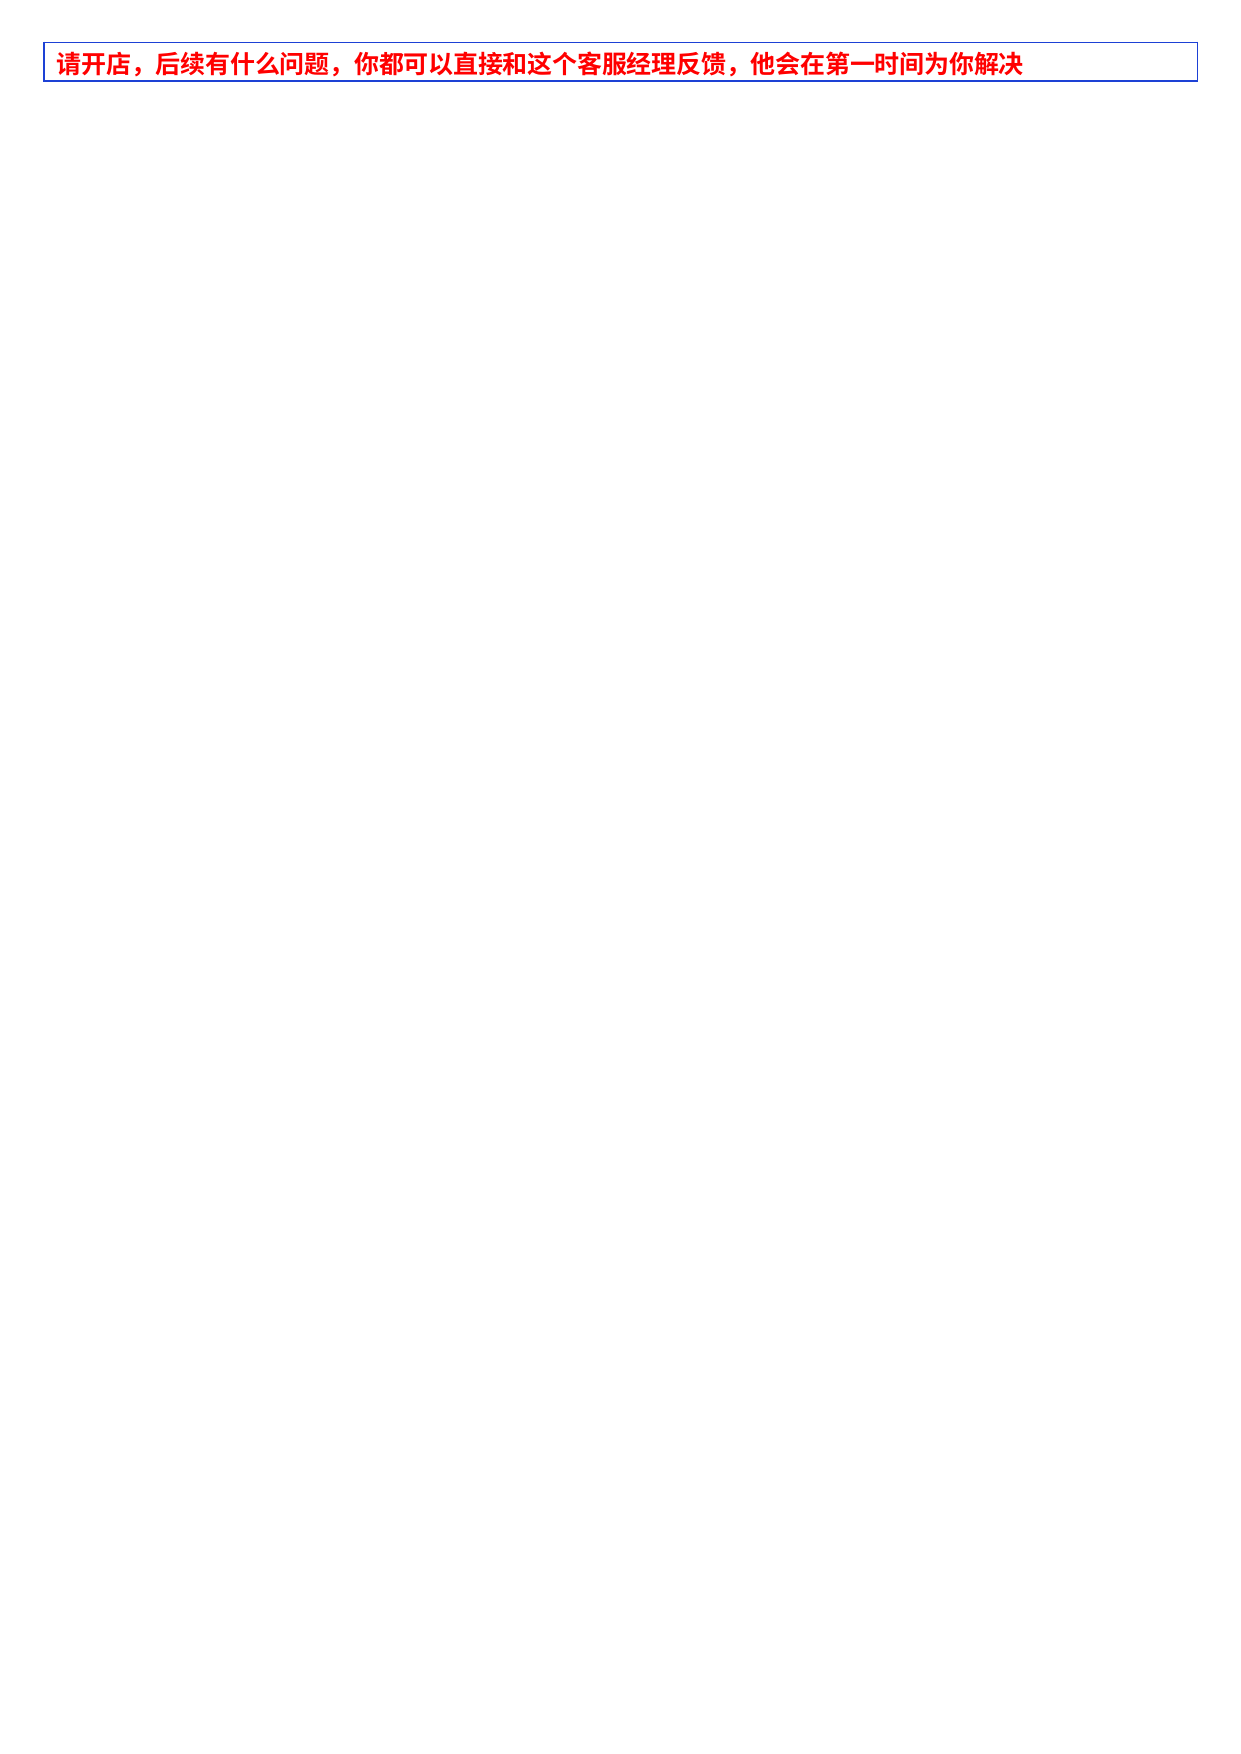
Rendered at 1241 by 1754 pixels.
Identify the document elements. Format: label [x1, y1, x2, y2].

table_cell [45, 43, 1197, 80]
